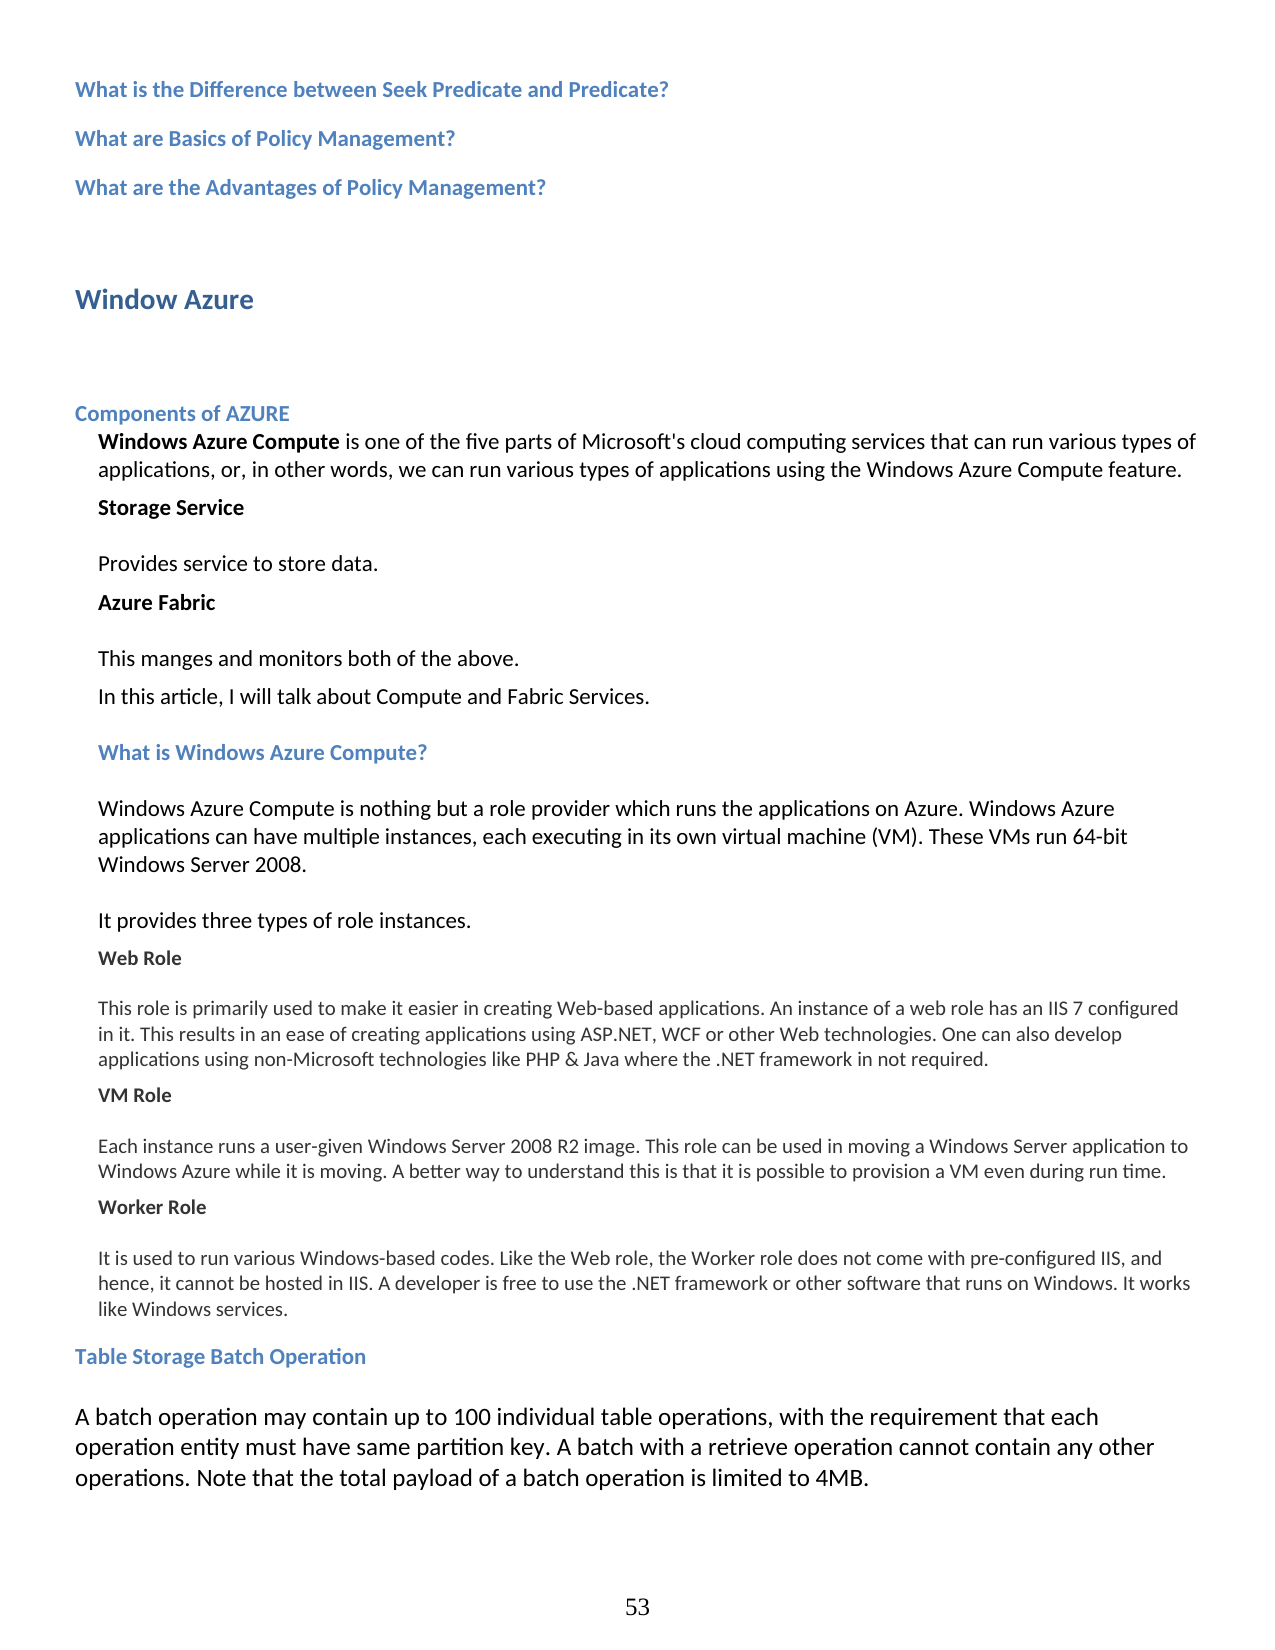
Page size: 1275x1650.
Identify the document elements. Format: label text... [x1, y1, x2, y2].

text VM Role Each instance runs a user-given Windows Server 2008 R2 image. This role can be used in moving a Windows Server application to Windows Azure while it is moving. A better way to understand this is that it is possible to provision a VM even during run time. [98, 1082, 1200, 1184]
text Azure Fabric This manges and monitors both of the above. [98, 588, 1200, 672]
subtitle What is the Difference between Seek Predicate and Predicate? [75, 75, 1200, 103]
text In this article, I will talk about Compute and Fabric Services. What is Windows Azure Compute? Windows Azure Compute is nothing but a role provider which runs the applications on Azure. Windows Azure applications can have multiple instances, each executing in its own virtual machine (VM). These VMs run 64-bit Windows Server 2008. It provides three types of role instances. [98, 682, 1200, 934]
subtitle What are Basics of Policy Management? [75, 124, 1200, 152]
subtitle Components of AZURE [75, 399, 1200, 427]
text Worker Role It is used to run various Windows-based codes. Like the Web role, the Worker role does not come with pre-configured IIS, and hence, it cannot be hosted in IIS. A developer is free to use the .NET framework or other software that runs on Windows. It works like Windows services. [98, 1194, 1200, 1321]
subtitle Window Azure [75, 281, 1200, 317]
text Windows Azure Compute is one of the five parts of Microsoft's cloud computing services that can run various types of applications, or, in other words, we can run various types of applications using the Windows Azure Compute feature. [98, 427, 1200, 483]
text Web Role This role is primarily used to make it easier in creating Web-based applications. An instance of a web role has an IIS 7 configured in it. This results in an ease of creating applications using ASP.NET, WCF or other Web technologies. One can also develop applications using non-Microsoft technologies like PHP & Java where the .NET framework in not required. [98, 945, 1200, 1072]
text A batch operation may contain up to 100 individual table operations, with the requirement that each operation entity must have same partition key. A batch with a retrieve operation cannot contain any other operations. Note that the total payload of a batch operation is limited to 4MB. [75, 1401, 1200, 1492]
text Storage Service Provides service to store data. [98, 493, 1200, 577]
subtitle What are the Advantages of Policy Management? [75, 173, 1200, 201]
subtitle Table Storage Batch Operation [75, 1342, 1200, 1370]
